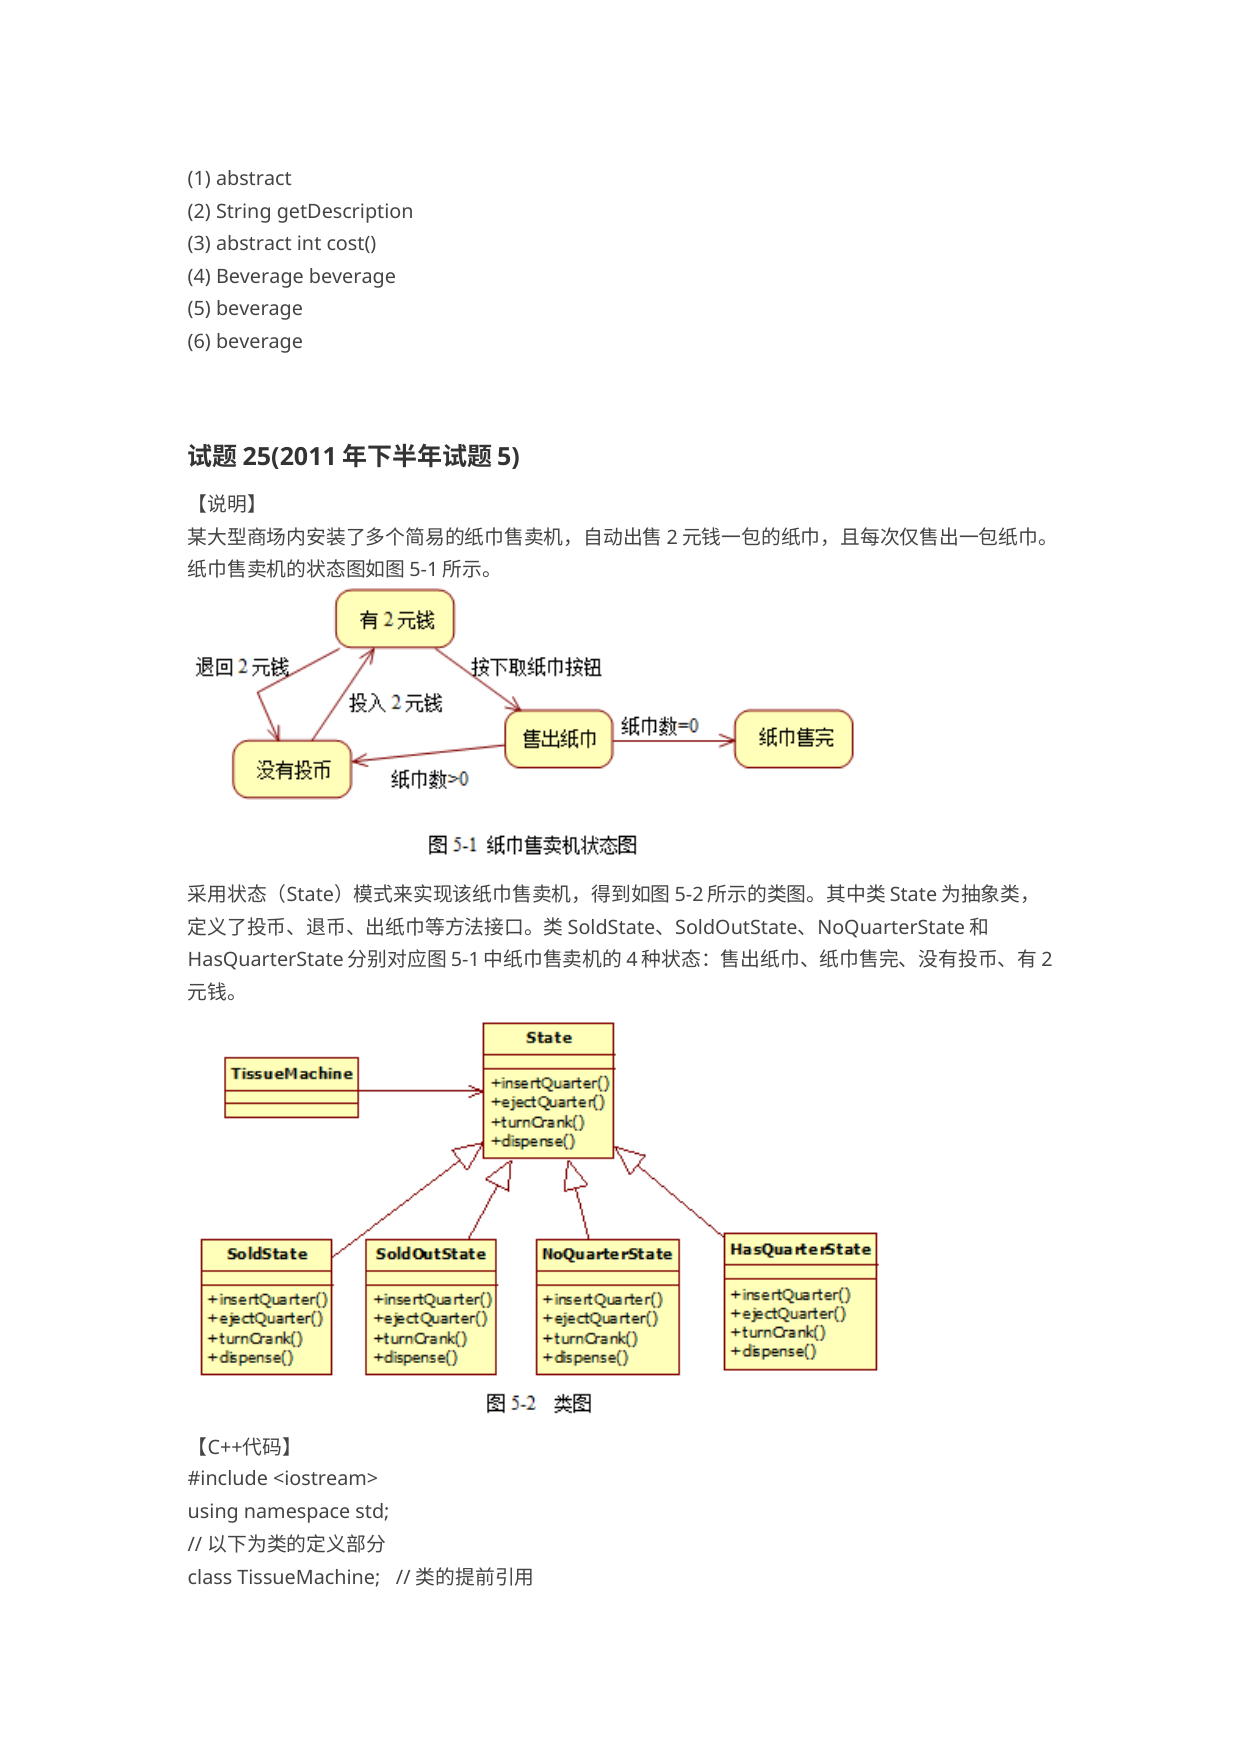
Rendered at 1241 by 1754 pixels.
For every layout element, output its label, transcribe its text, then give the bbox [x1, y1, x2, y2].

text (1) abstract (2) String getDescription (3) abstract int cost() (4) Beverage beverage (5) beverage (6) beverage [187, 162, 1053, 389]
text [187, 1429, 1053, 1592]
picture [187, 1015, 889, 1421]
picture [187, 584, 860, 861]
subtitle 试题25(2011年下半年试题5) [187, 422, 1053, 487]
